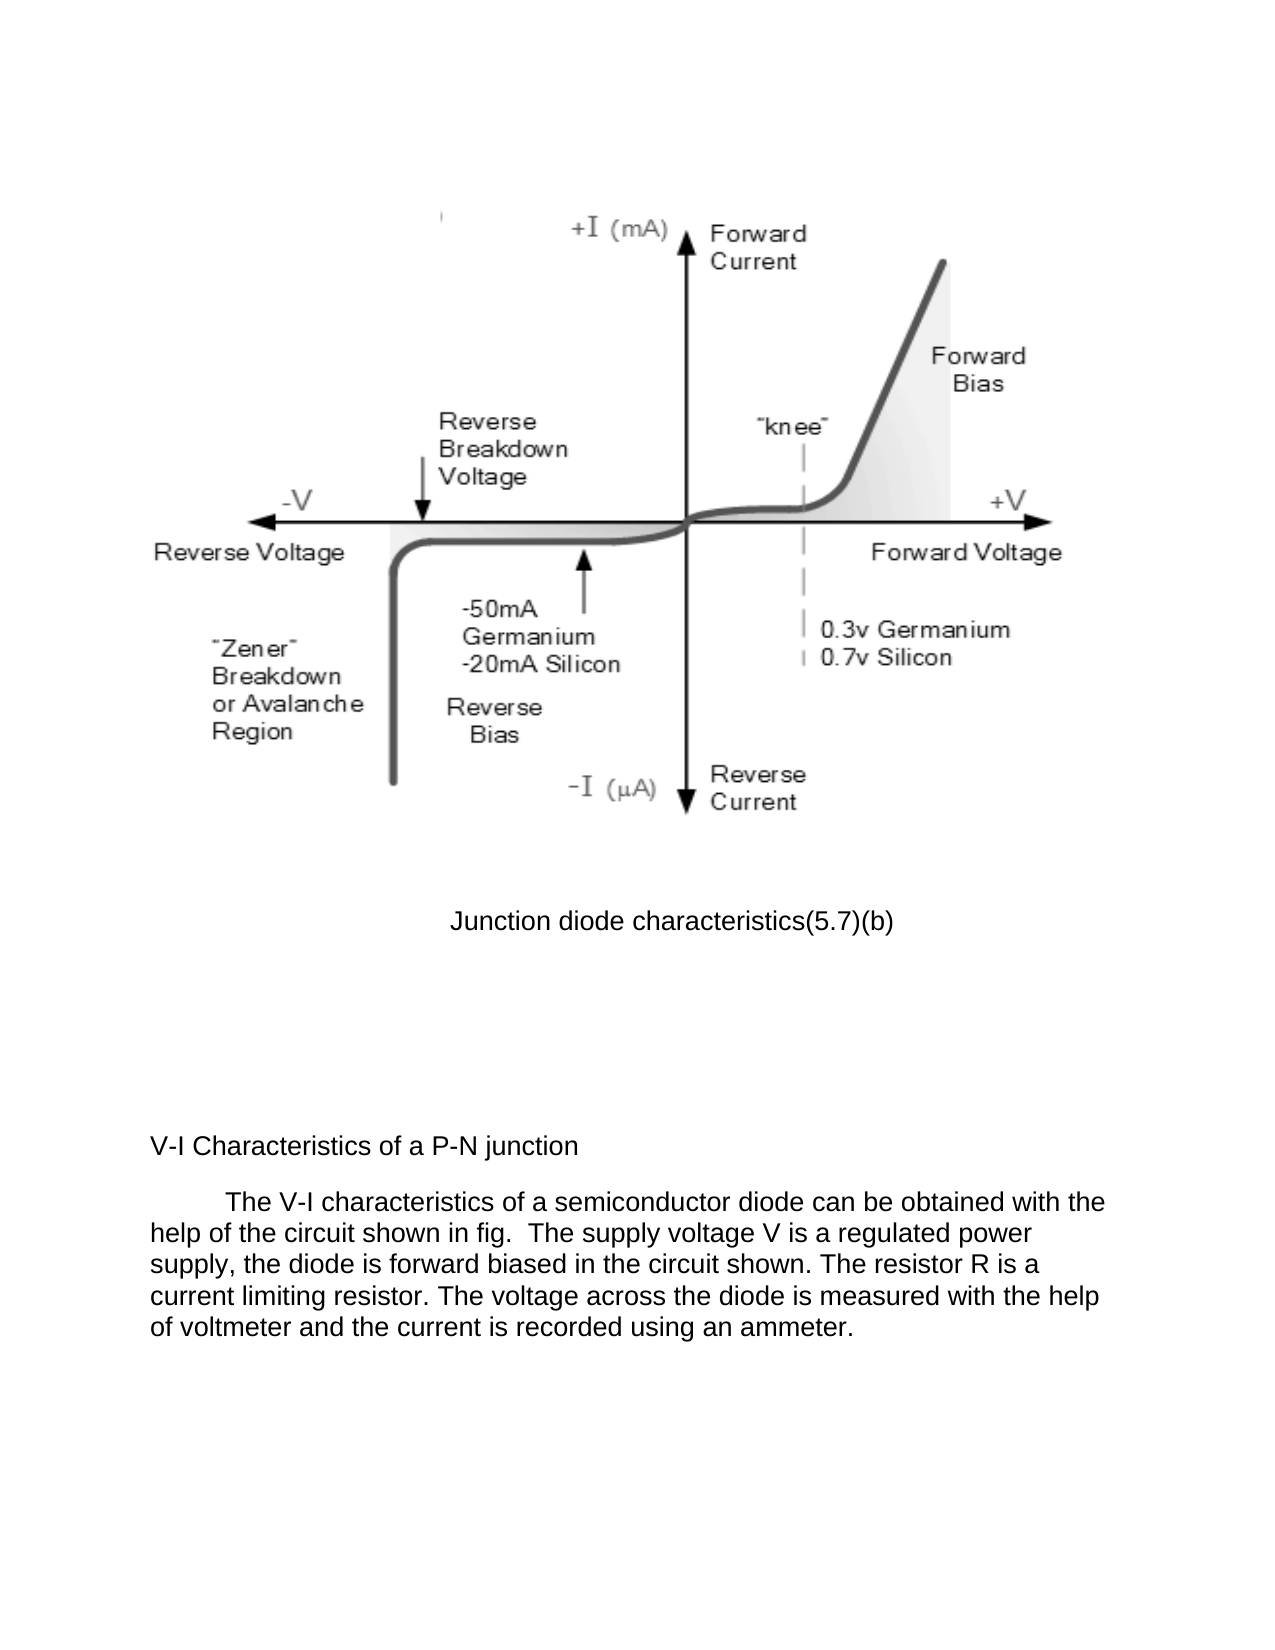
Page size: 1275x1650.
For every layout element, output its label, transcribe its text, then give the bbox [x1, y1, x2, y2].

subtitle V-I Characteristics of a P-N junction [150, 1130, 1125, 1161]
subtitle Junction diode characteristics(5.7)(b) [150, 905, 1125, 936]
subtitle The V-I characteristics of a semiconductor diode can be obtained with the help of the circuit shown in fig. The supply voltage V is a regulated power supply, the diode is forward biased in the circuit shown. The resistor R is a current limiting resistor. The voltage across the diode is measured with the help of voltmeter and the current is recorded using an ammeter. [150, 1186, 1125, 1342]
